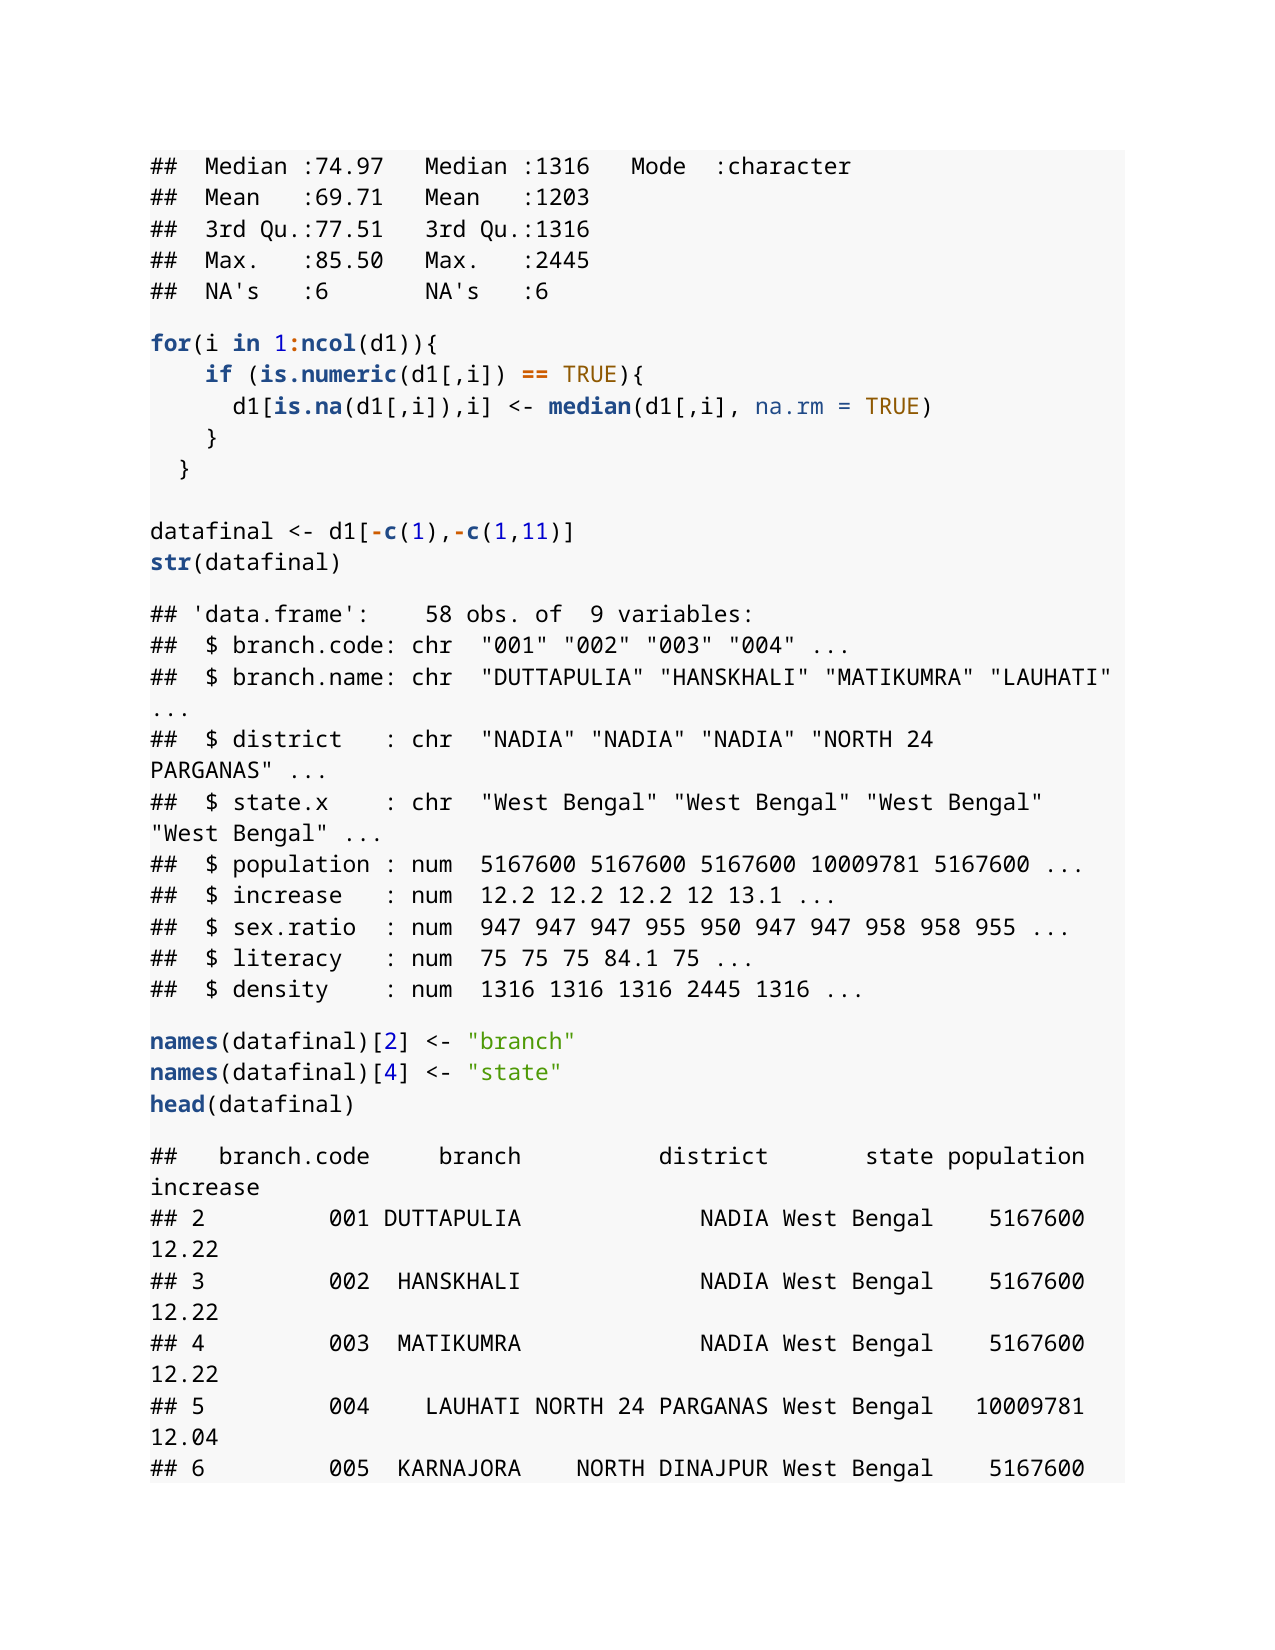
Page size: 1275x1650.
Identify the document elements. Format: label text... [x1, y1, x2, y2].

text for(i in 1:ncol(d1)){ if (is.numeric(d1[,i]) == TRUE){ d1[is.na(d1[,i]),i] <- median(d1[,i], na.rm = TRUE) } } datafinal <- d1[-c(1),-c(1,11)] str(datafinal) [150, 327, 1125, 577]
text names(datafinal)[2] <- "branch" names(datafinal)[4] <- "state" head(datafinal) [150, 1025, 1125, 1119]
text ## 'data.frame': 58 obs. of 9 variables: ## $ branch.code: chr "001" "002" "003" "004" ... ## $ branch.name: chr "DUTTAPULIA" "HANSKHALI" "MATIKUMRA" "LAUHATI" ... ## $ district : chr "NADIA" "NADIA" "NADIA" "NORTH 24 PARGANAS" ... ## $ state.x : chr "West Bengal" "West Bengal" "West Bengal" "West Bengal" ... ## $ population : num 5167600 5167600 5167600 10009781 5167600 ... ## $ increase : num 12.2 12.2 12.2 12 13.1 ... ## $ sex.ratio : num 947 947 947 955 950 947 947 958 958 955 ... ## $ literacy : num 75 75 75 84.1 75 ... ## $ density : num 1316 1316 1316 2445 1316 ... [191, 598, 1125, 1004]
